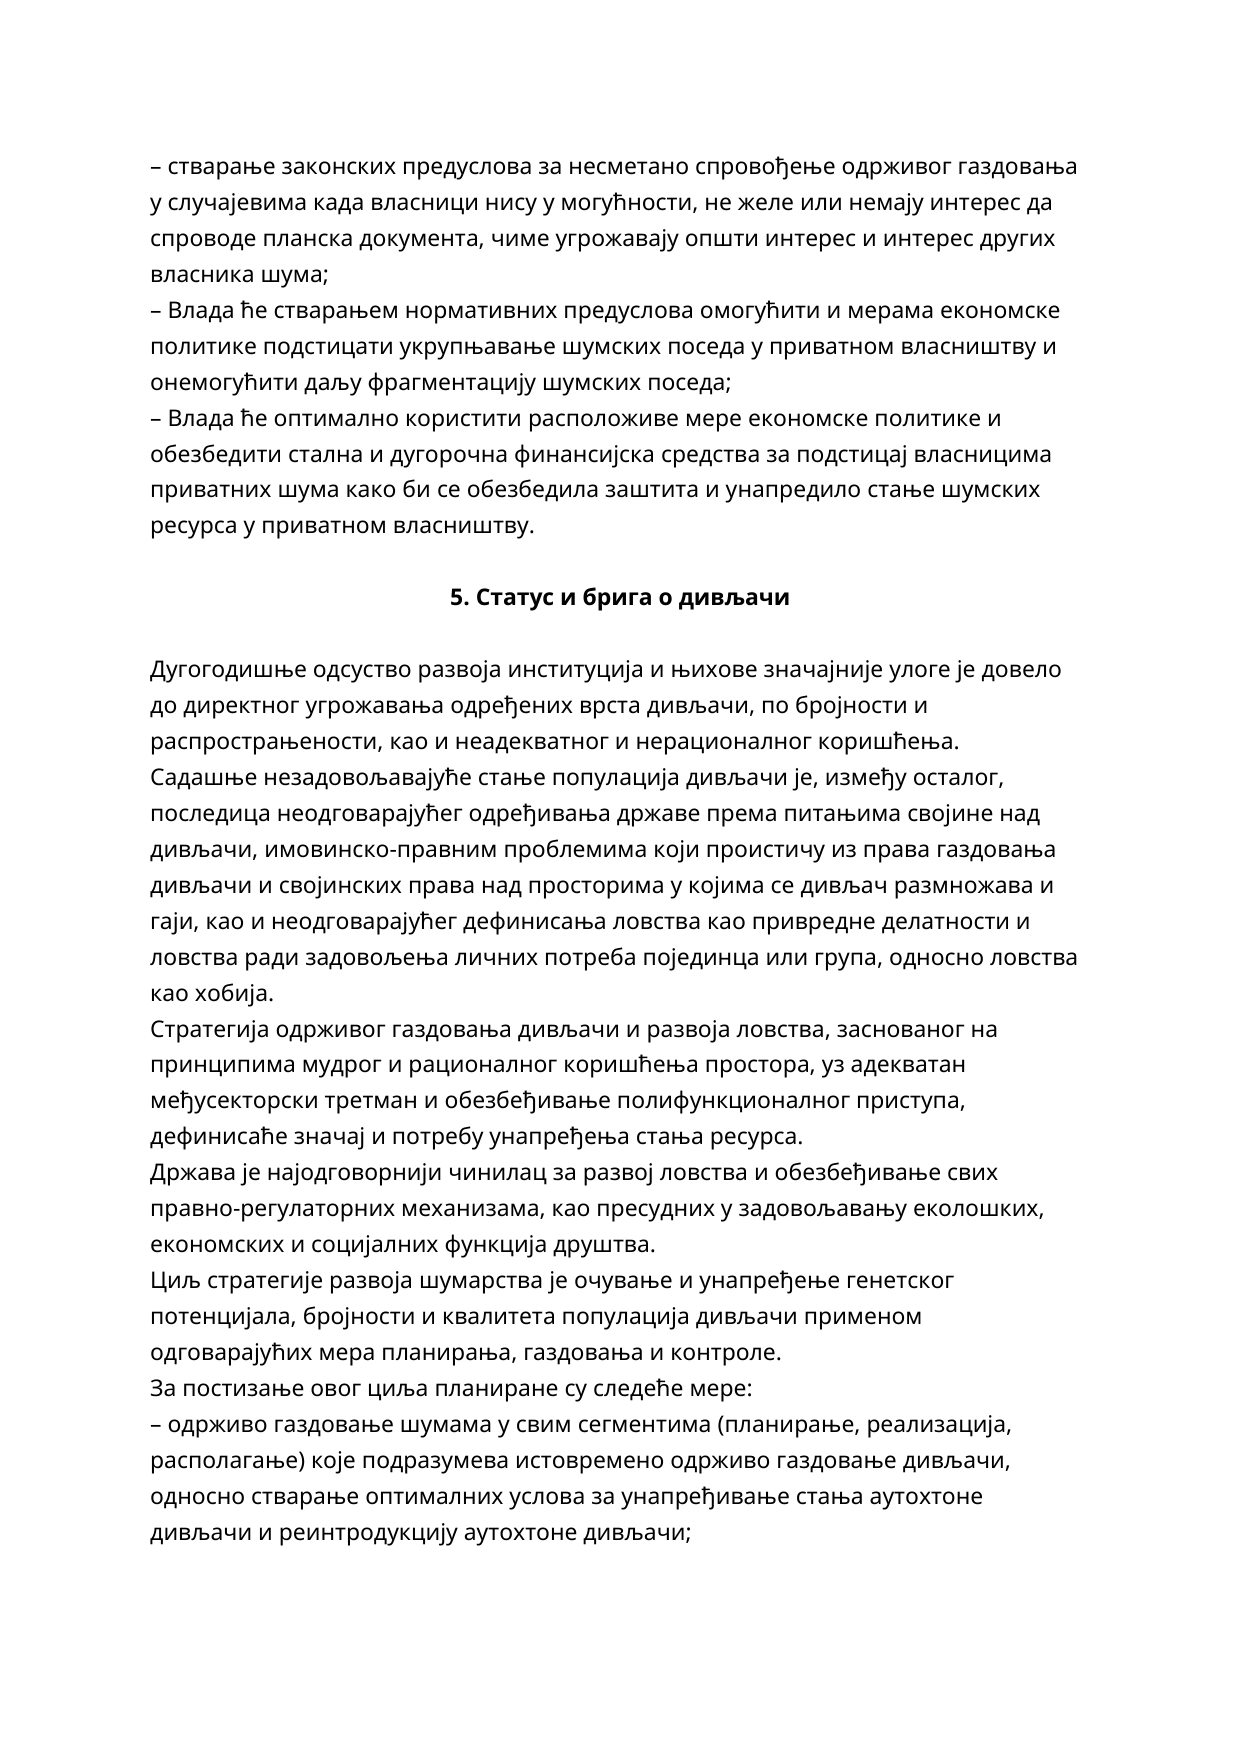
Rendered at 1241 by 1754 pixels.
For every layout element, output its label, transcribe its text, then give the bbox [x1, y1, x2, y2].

text 5. Статус и брига о дивљачи [150, 581, 1090, 612]
text – стварање законских предуслова за несметано спровођење одрживог газдовања у случајевима када власници нису у могућности, не желе или немају интерес да спроводе планска документа, чиме угрожавају општи интерес и интерес других власника шума; [150, 150, 1090, 289]
text Стратегија одрживог газдовања дивљачи и развоја ловства, заснованог на принципима мудрог и рационалног коришћења простора, уз адекватан међусекторски третман и обезбеђивање полифункционалног приступа, дефинисаће значај и потребу унапређења стања ресурса. [150, 1012, 1090, 1152]
text Циљ стратегије развоја шумарства је очување и унапређење генетског потенцијала, бројности и квалитета популација дивљачи применом одговарајућих мера планирања, газдовања и контроле. [150, 1264, 1090, 1367]
text Држава је најодговорнији чинилац за развој ловства и обезбеђивање свих правно-регулаторних механизама, као пресудних у задовољавању еколошких, економских и социјалних функција друштва. [150, 1156, 1090, 1259]
text За постизање овог циља планиране су следеће мере: [150, 1372, 1090, 1403]
text – одрживо газдовање шумама у свим сегментима (планирање, реализација, располагање) које подразумева истовремено одрживо газдовање дивљачи, односно стварање оптималних услова за унапређивање стања аутохтоне дивљачи и реинтродукцију аутохтоне дивљачи; [150, 1408, 1090, 1547]
text Садашње незадовољавајуће стање популација дивљачи је, између осталог, последица неодговарајућег одређивања државе према питањима својине над дивљачи, имовинско-правним проблемима који проистичу из права газдовања дивљачи и својинских права над просторима у којима се дивљач размножава и гаји, као и неодговарајућег дефинисања ловства као привредне делатности и ловства ради задовољења личних потреба појединца или група, односно ловства као хобија. [150, 761, 1090, 1008]
text Дугогодишње одсуство развоја институција и њихове значајније улоге је довело до директног угрожавања одређених врста дивљачи, по бројности и распрострањености, као и неадекватног и нерационалног коришћења. [150, 653, 1090, 756]
text – Влада ће стварањем нормативних предуслова омогућити и мерама економске политике подстицати укрупњавање шумских поседа у приватном власништву и онемогућити даљу фрагментацију шумских поседа; [150, 294, 1090, 397]
text – Влада ће оптимално користити расположиве мере економске политике и обезбедити стална и дугорочна финансијска средства за подстицај власницима приватних шума како би се обезбедила заштита и унапредило стање шумских ресурса у приватном власништву. [150, 402, 1090, 541]
